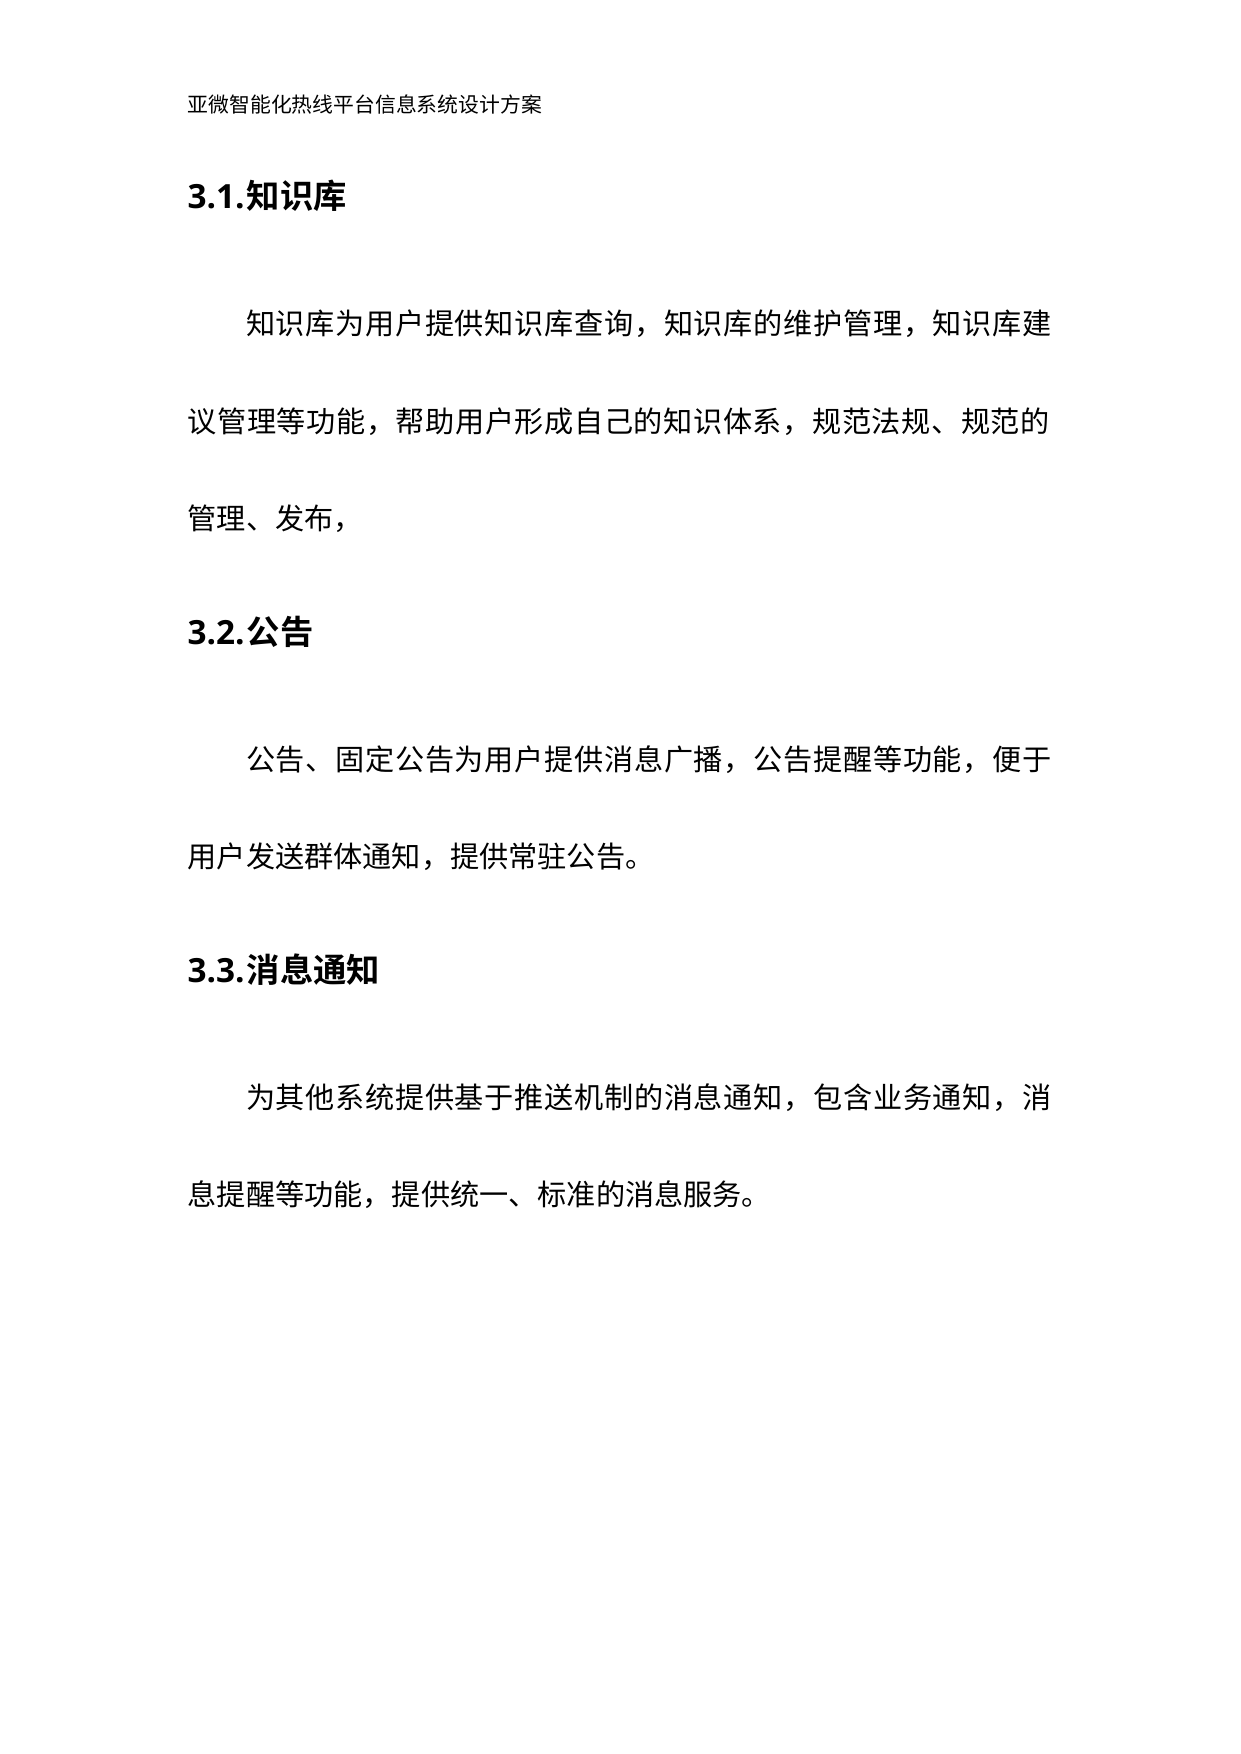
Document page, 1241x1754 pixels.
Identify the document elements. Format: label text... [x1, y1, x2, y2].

subtitle 公告 [187, 598, 1053, 663]
text 知识库为用户提供知识库查询，知识库的维护管理，知识库建议管理等功能，帮助用户形成自己的知识体系，规范法规、规范的管理、发布， [187, 289, 1053, 549]
subtitle 消息通知 [187, 936, 1053, 1001]
subtitle 知识库 [187, 162, 1053, 227]
text 为其他系统提供基于推送机制的消息通知，包含业务通知，消息提醒等功能，提供统一、标准的消息服务。 [187, 1063, 1053, 1226]
text 公告、固定公告为用户提供消息广播，公告提醒等功能，便于用户发送群体通知，提供常驻公告。 [187, 725, 1053, 887]
